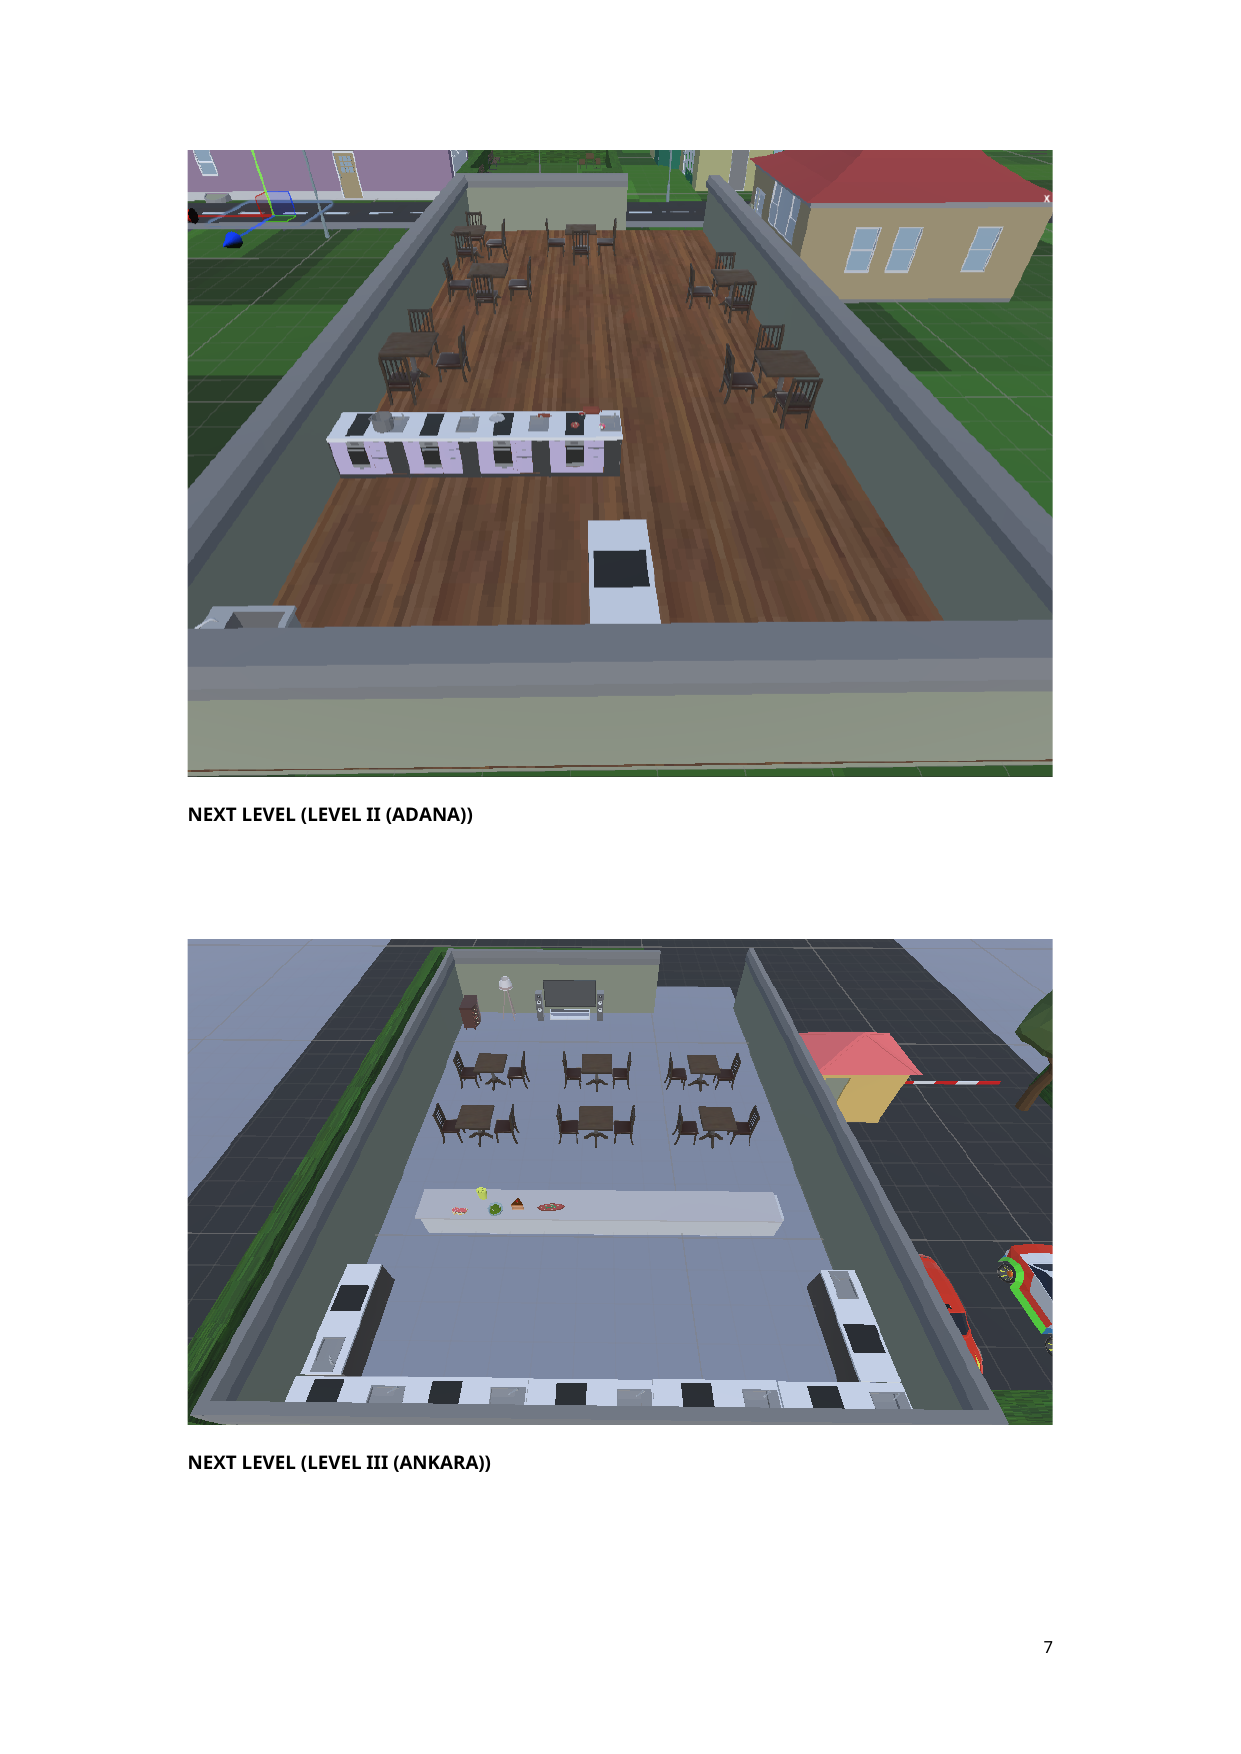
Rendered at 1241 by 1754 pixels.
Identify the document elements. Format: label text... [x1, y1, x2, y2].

text NEXT LEVEL (LEVEL III (ANKARA)) [187, 1449, 1053, 1474]
text NEXT LEVEL (LEVEL II (ADANA)) [187, 802, 1053, 827]
picture [187, 150, 1053, 777]
picture [187, 939, 1053, 1425]
